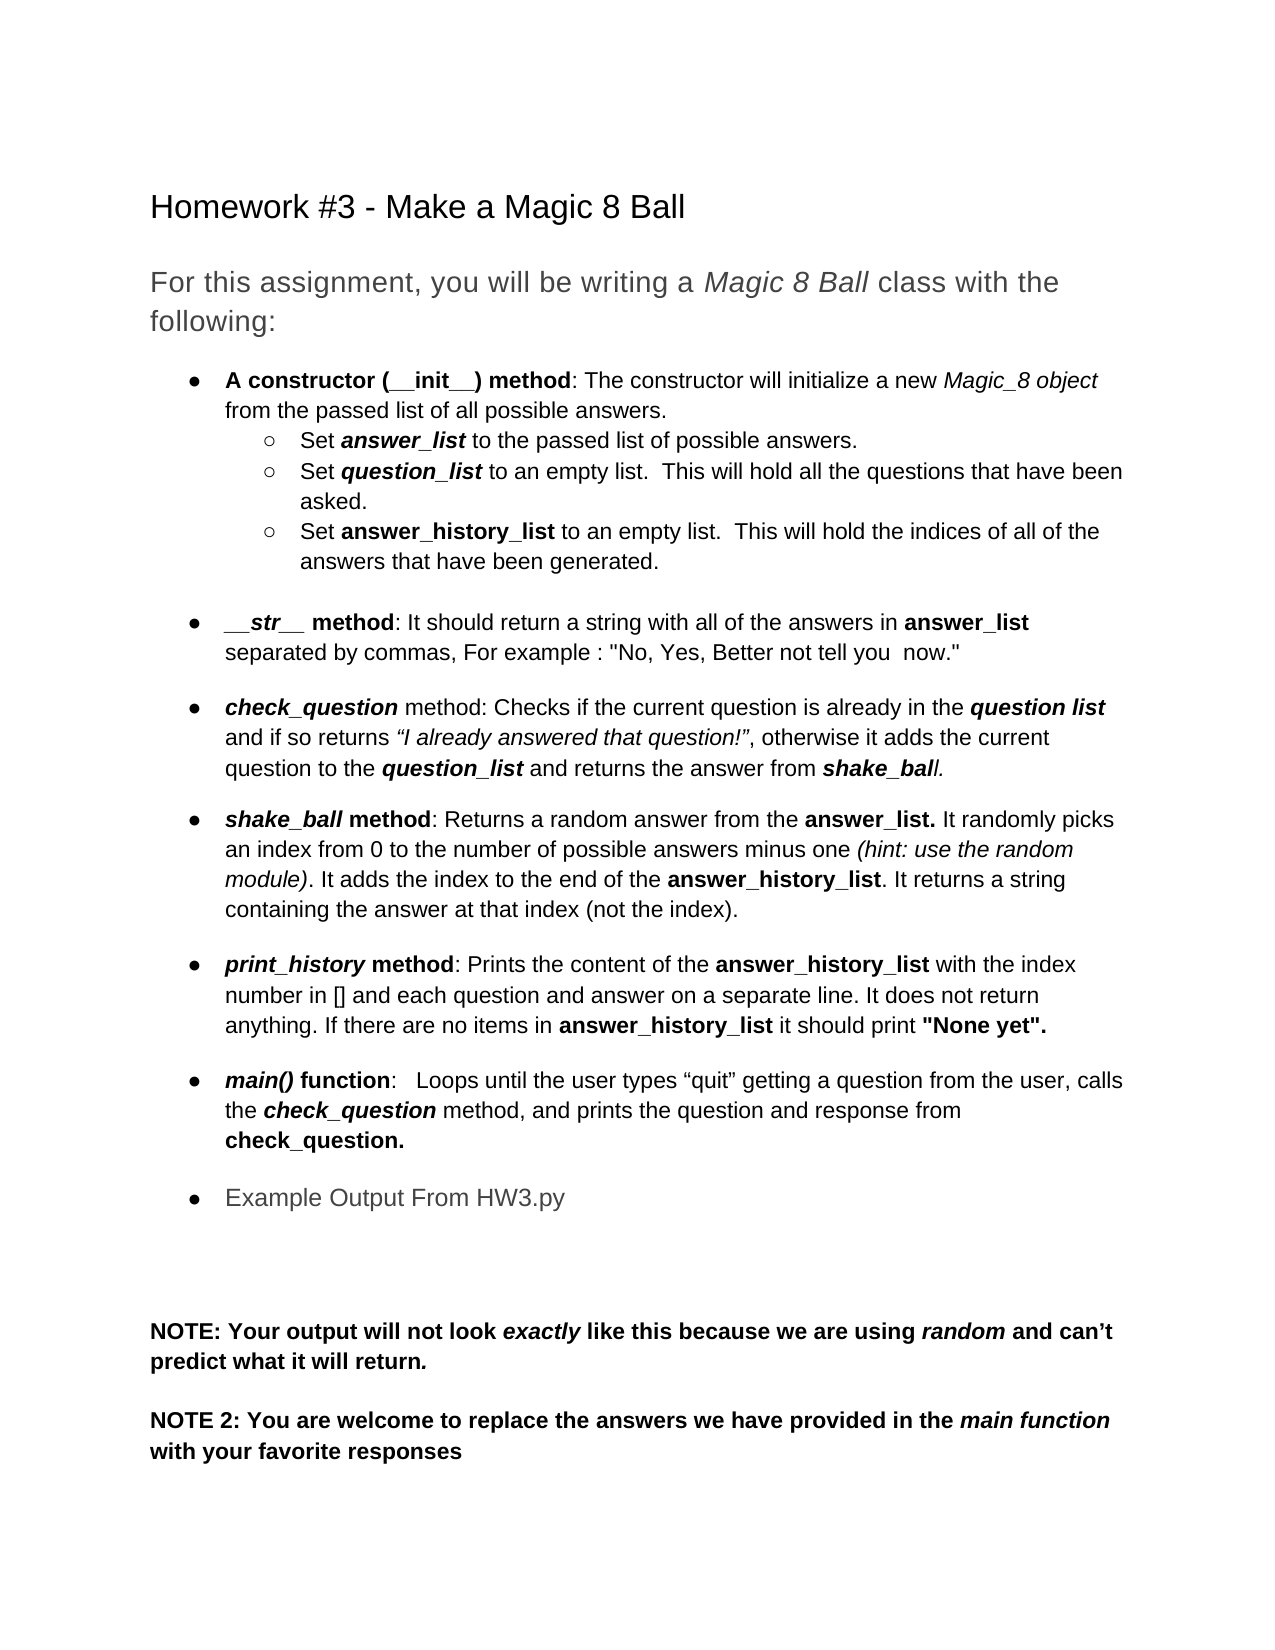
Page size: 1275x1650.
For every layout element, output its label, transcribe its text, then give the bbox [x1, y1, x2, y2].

text NOTE 2: You are welcome to replace the answers we have provided in the main function with your favorite responses [150, 1407, 1125, 1464]
list __str__ method: It should return a string with all of the answers in answer_list separated by commas, For example : "No, Yes, Better not tell you now." [187, 609, 1125, 665]
list print_history method: Prints the content of the answer_history_list with the index number in [] and each question and answer on a separate line. It does not return anything. If there are no items in answer_history_list it should print "None yet". [187, 951, 1125, 1038]
list A constructor (__init__) method: The constructor will initialize a new Magic_8 object from the passed list of all possible answers. [187, 367, 1125, 424]
text NOTE: Your output will not look exactly like this because we are using random and can’t predict what it will return. [150, 1318, 1125, 1374]
subtitle For this assignment, you will be writing a Magic 8 Ball class with the following: [150, 265, 1125, 337]
list check_question method: Checks if the current question is already in the question list and if so returns “I already answered that question!”, otherwise it adds the current question to the question_list and returns the answer from shake_ball. [187, 694, 1125, 781]
subtitle Homework #3 - Make a Magic 8 Ball [150, 187, 1125, 226]
list shake_ball method: Returns a random answer from the answer_list. It randomly picks an index from 0 to the number of possible answers minus one (hint: use the random module). It adds the index to the end of the answer_history_list. It returns a string containing the answer at that index (not the index). [187, 806, 1125, 923]
list Set answer_history_list to an empty list. This will hold the indices of all of the answers that have been generated. [262, 518, 1125, 575]
list Set answer_list to the passed list of possible answers. [262, 427, 1125, 454]
list Example Output From HW3.py [187, 1183, 1125, 1211]
list main() function: Loops until the user types “quit” getting a question from the user, calls the check_question method, and prints the question and response from check_question. [187, 1067, 1125, 1154]
list Set question_list to an empty list. This will hold all the questions that have been asked. [262, 458, 1125, 514]
